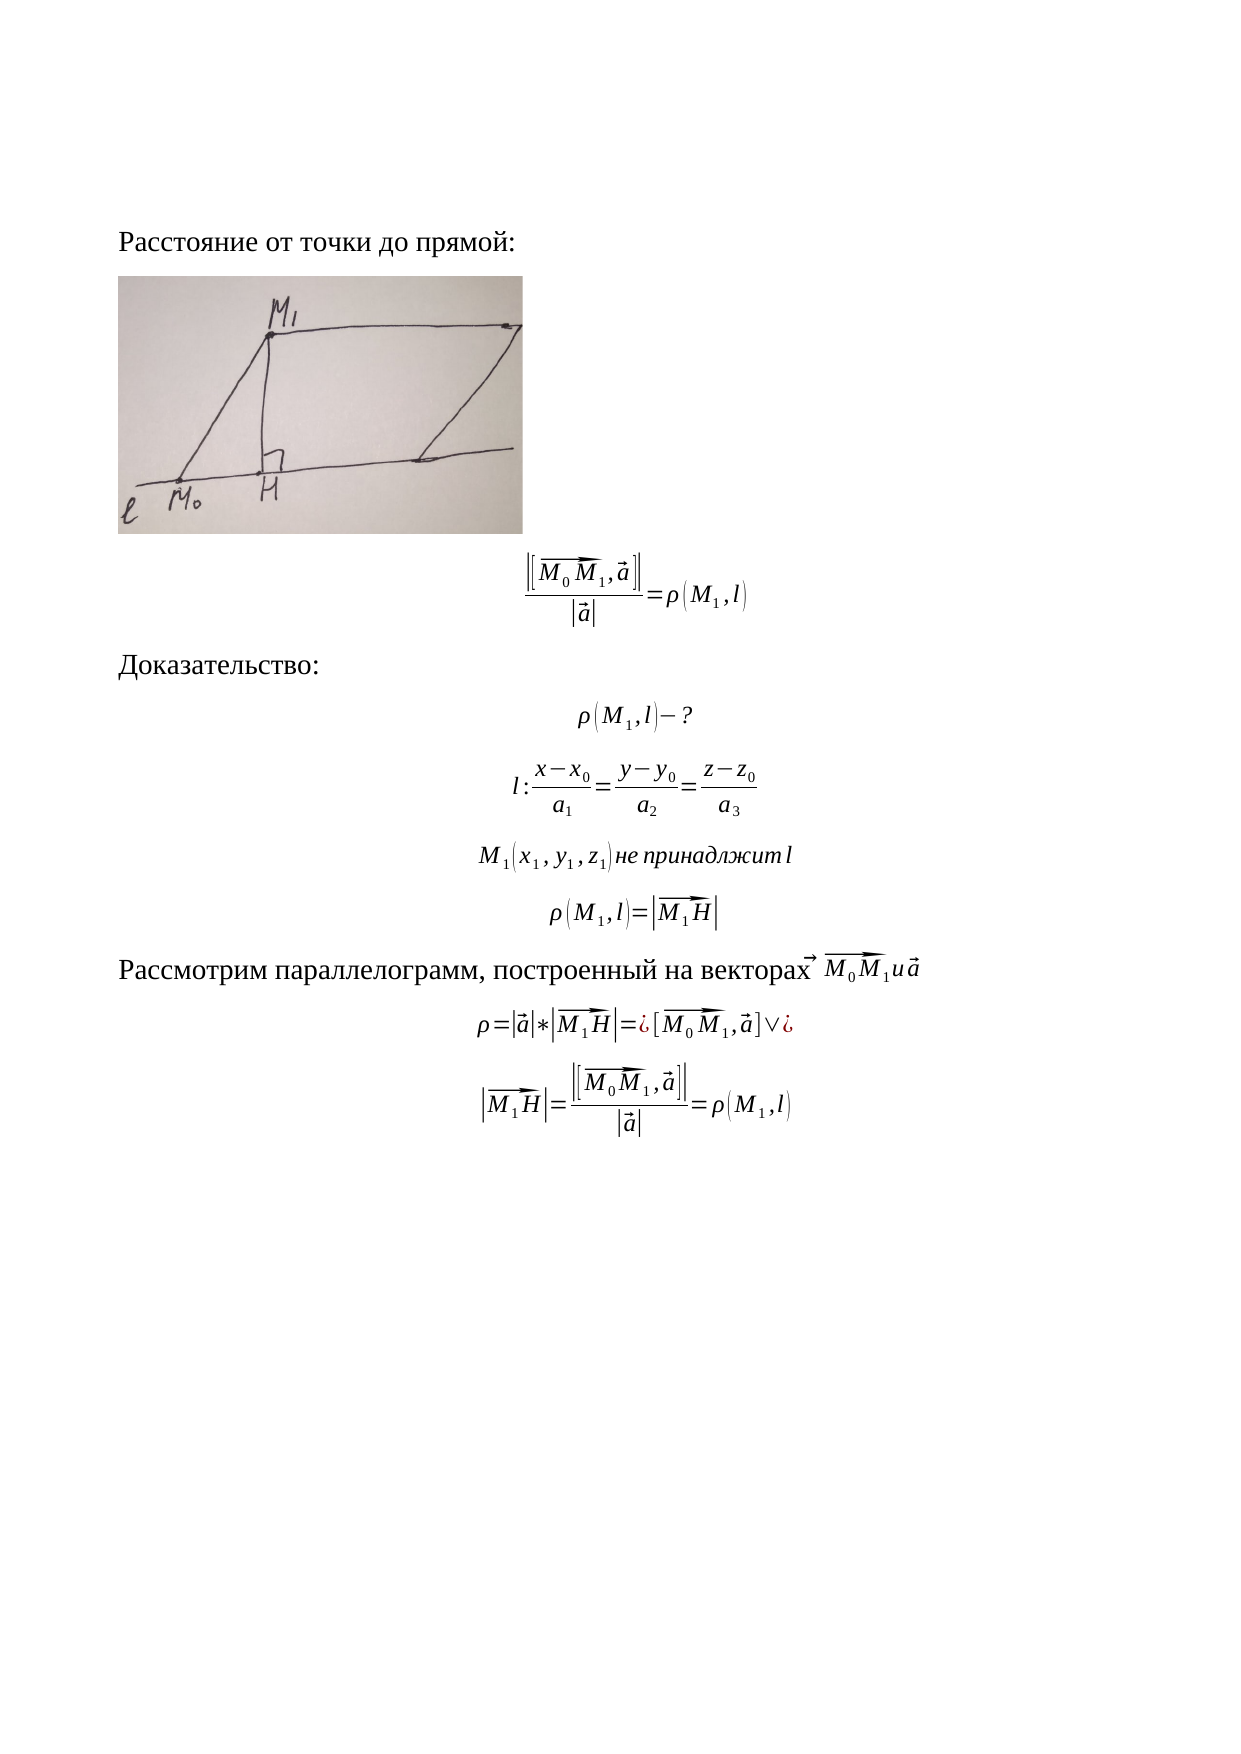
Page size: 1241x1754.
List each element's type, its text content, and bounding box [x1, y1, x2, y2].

picture [118, 276, 523, 534]
text Рассмотрим параллелограмм, построенный на векторах ⃗ [118, 951, 1152, 986]
text Расстояние от точки до прямой: [118, 224, 1152, 257]
text Доказательство: [118, 647, 1152, 681]
